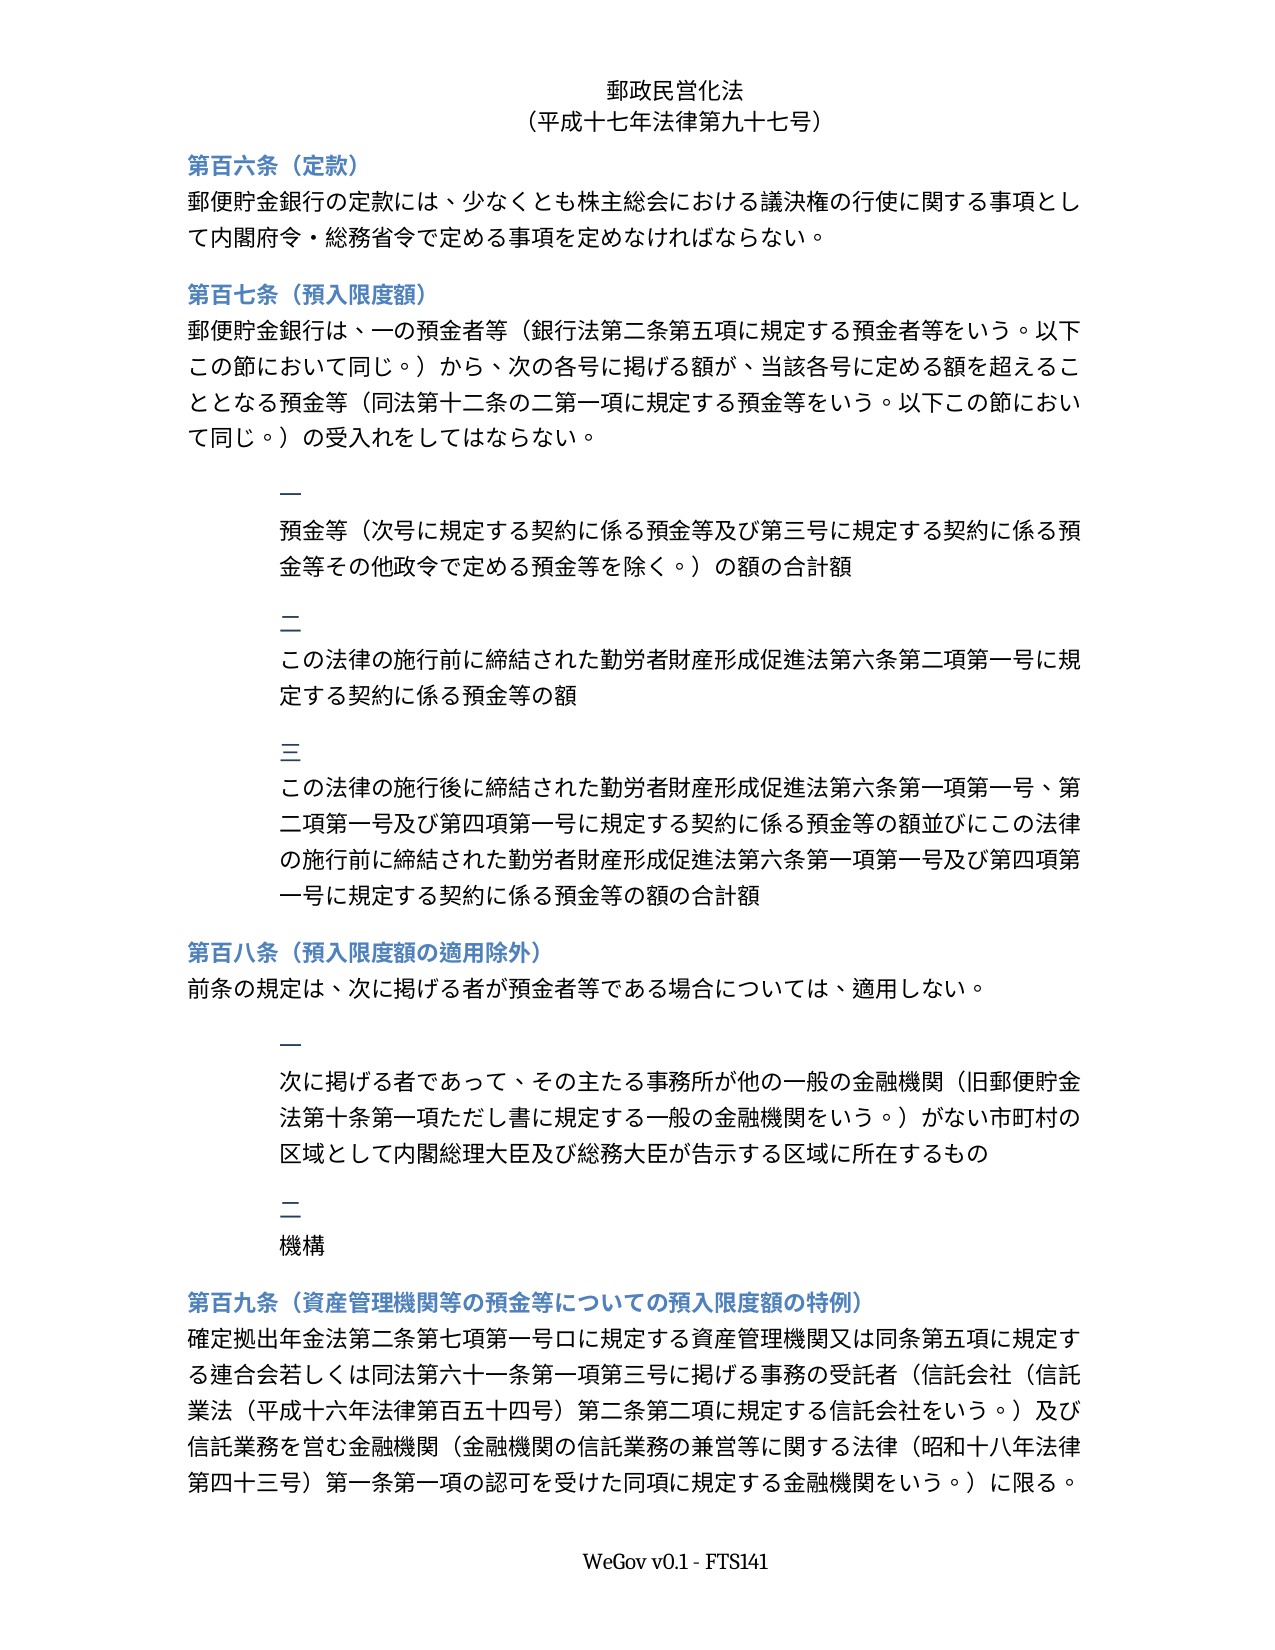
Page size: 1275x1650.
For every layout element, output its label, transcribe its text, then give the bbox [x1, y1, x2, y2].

subtitle 第百七条（預入限度額） [187, 279, 1087, 310]
subtitle 一 [279, 479, 1087, 510]
text この法律の施行後に締結された勤労者財産形成促進法第六条第一項第一号、第二項第一号及び第四項第一号に規定する契約に係る預金等の額並びにこの法律の施行前に締結された勤労者財産形成促進法第六条第一項第一号及び第四項第一号に規定する契約に係る預金等の額の合計額 [279, 772, 1087, 911]
text 次に掲げる者であって、その主たる事務所が他の一般の金融機関（旧郵便貯金法第十条第一項ただし書に規定する一般の金融機関をいう。）がない市町村の区域として内閣総理大臣及び総務大臣が告示する区域に所在するもの [279, 1066, 1087, 1169]
subtitle 三 [279, 736, 1087, 768]
text 前条の規定は、次に掲げる者が預金者等である場合については、適用しない。 [187, 973, 1087, 1004]
text 郵便貯金銀行の定款には、少なくとも株主総会における議決権の行使に関する事項として内閣府令・総務省令で定める事項を定めなければならない。 [187, 186, 1087, 253]
text 預金等（次号に規定する契約に係る預金等及び第三号に規定する契約に係る預金等その他政令で定める預金等を除く。）の額の合計額 [279, 515, 1087, 582]
subtitle 第百九条（資産管理機関等の預金等についての預入限度額の特例） [187, 1287, 1087, 1318]
text 郵便貯金銀行は、一の預金者等（銀行法第二条第五項に規定する預金者等をいう。以下この節において同じ。）から、次の各号に掲げる額が、当該各号に定める額を超えることとなる預金等（同法第十二条の二第一項に規定する預金等をいう。以下この節において同じ。）の受入れをしてはならない。 [187, 314, 1087, 454]
text 機構 [279, 1230, 1087, 1261]
subtitle 二 [279, 608, 1087, 639]
subtitle 一 [279, 1030, 1087, 1061]
subtitle 第百八条（預入限度額の適用除外） [187, 937, 1087, 968]
text この法律の施行前に締結された勤労者財産形成促進法第六条第二項第一号に規定する契約に係る預金等の額 [279, 644, 1087, 711]
subtitle 二 [279, 1194, 1087, 1226]
subtitle 第百六条（定款） [187, 150, 1087, 181]
